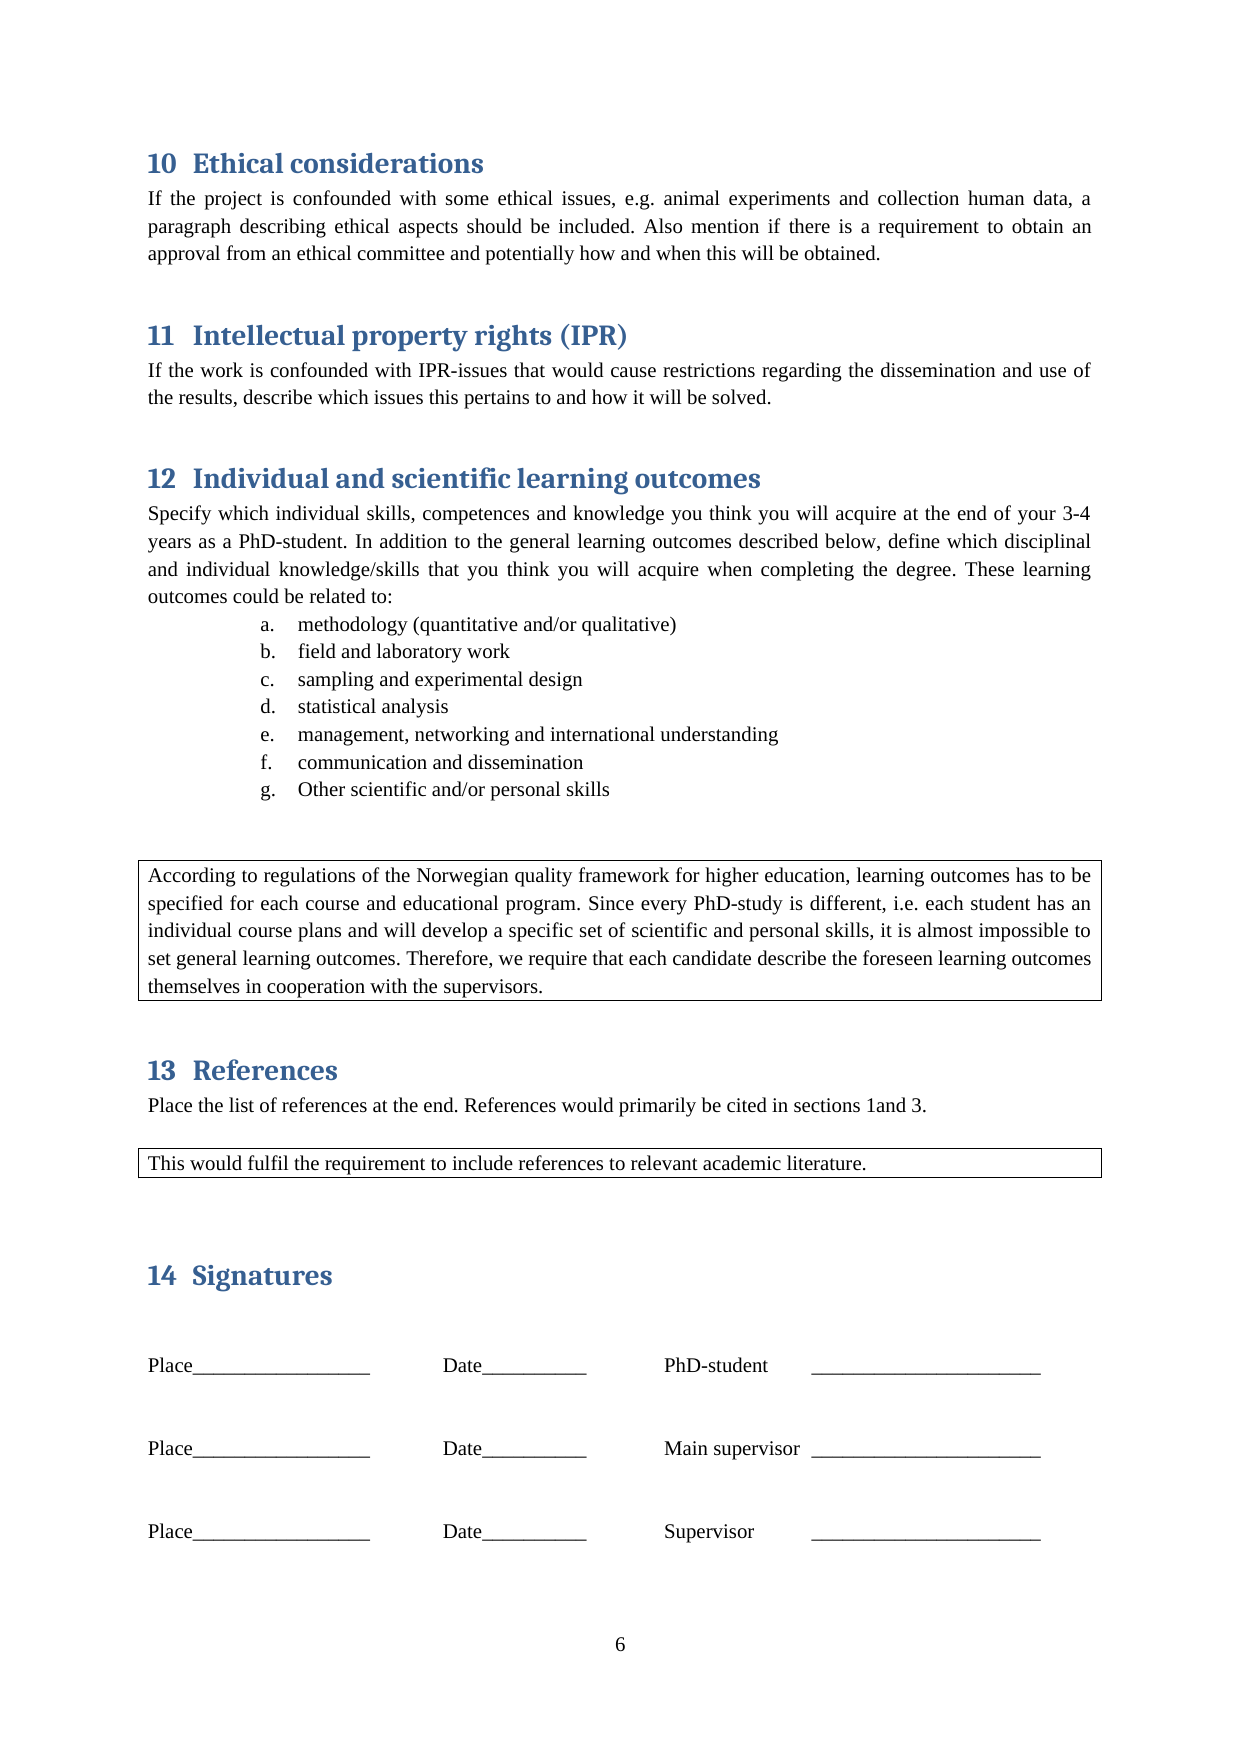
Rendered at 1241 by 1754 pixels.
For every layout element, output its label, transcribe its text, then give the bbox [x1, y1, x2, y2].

text Place the list of references at the end. References would primarily be cited in sections 1and 3. [148, 1093, 1093, 1117]
text According to regulations of the Norwegian quality framework for higher education, learning outcomes has to be specified for each course and educational program. Since every PhD-study is different, i.e. each student has an individual course plans and will develop a specific set of scientific and personal skills, it is almost impossible to set general learning outcomes. Therefore, we require that each candidate describe the foreseen learning outcomes themselves in cooperation with the supervisors. [139, 861, 1101, 1000]
list Other scientific and/or personal skills [260, 777, 1093, 801]
text If the work is confounded with IPR-issues that would cause restrictions regarding the dissemination and use of the results, describe which issues this pertains to and how it will be solved. [148, 357, 1093, 409]
list field and laboratory work [260, 639, 1093, 663]
subtitle Ethical considerations [148, 148, 1093, 181]
subtitle References [148, 1054, 1093, 1088]
list methodology (quantitative and/or qualitative) [260, 612, 1093, 636]
list statistical analysis [260, 694, 1093, 718]
list sampling and experimental design [260, 667, 1093, 691]
subtitle Individual and scientific learning outcomes [148, 463, 1093, 496]
subtitle Intellectual property rights (IPR) [148, 319, 1093, 352]
text If the project is confounded with some ethical issues, e.g. animal experiments and collection human data, a paragraph describing ethical aspects should be included. Also mention if there is a requirement to obtain an approval from an ethical committee and potentially how and when this will be obtained. [148, 186, 1093, 265]
text Place_________________ Date__________ PhD-student ______________________ [148, 1353, 1093, 1377]
text Place_________________ Date__________ Main supervisor ______________________ [148, 1436, 1093, 1460]
text This would fulfil the requirement to include references to relevant academic literature. [139, 1149, 1101, 1177]
subtitle Signatures [148, 1259, 1093, 1293]
list communication and dissemination [260, 750, 1093, 774]
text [148, 1519, 1093, 1543]
list management, networking and international understanding [260, 722, 1093, 746]
text Specify which individual skills, competences and knowledge you think you will acquire at the end of your 3-4 years as a PhD-student. In addition to the general learning outcomes described below, define which disciplinal and individual knowledge/skills that you think you will acquire when completing the degree. These learning outcomes could be related to: [148, 501, 1093, 608]
